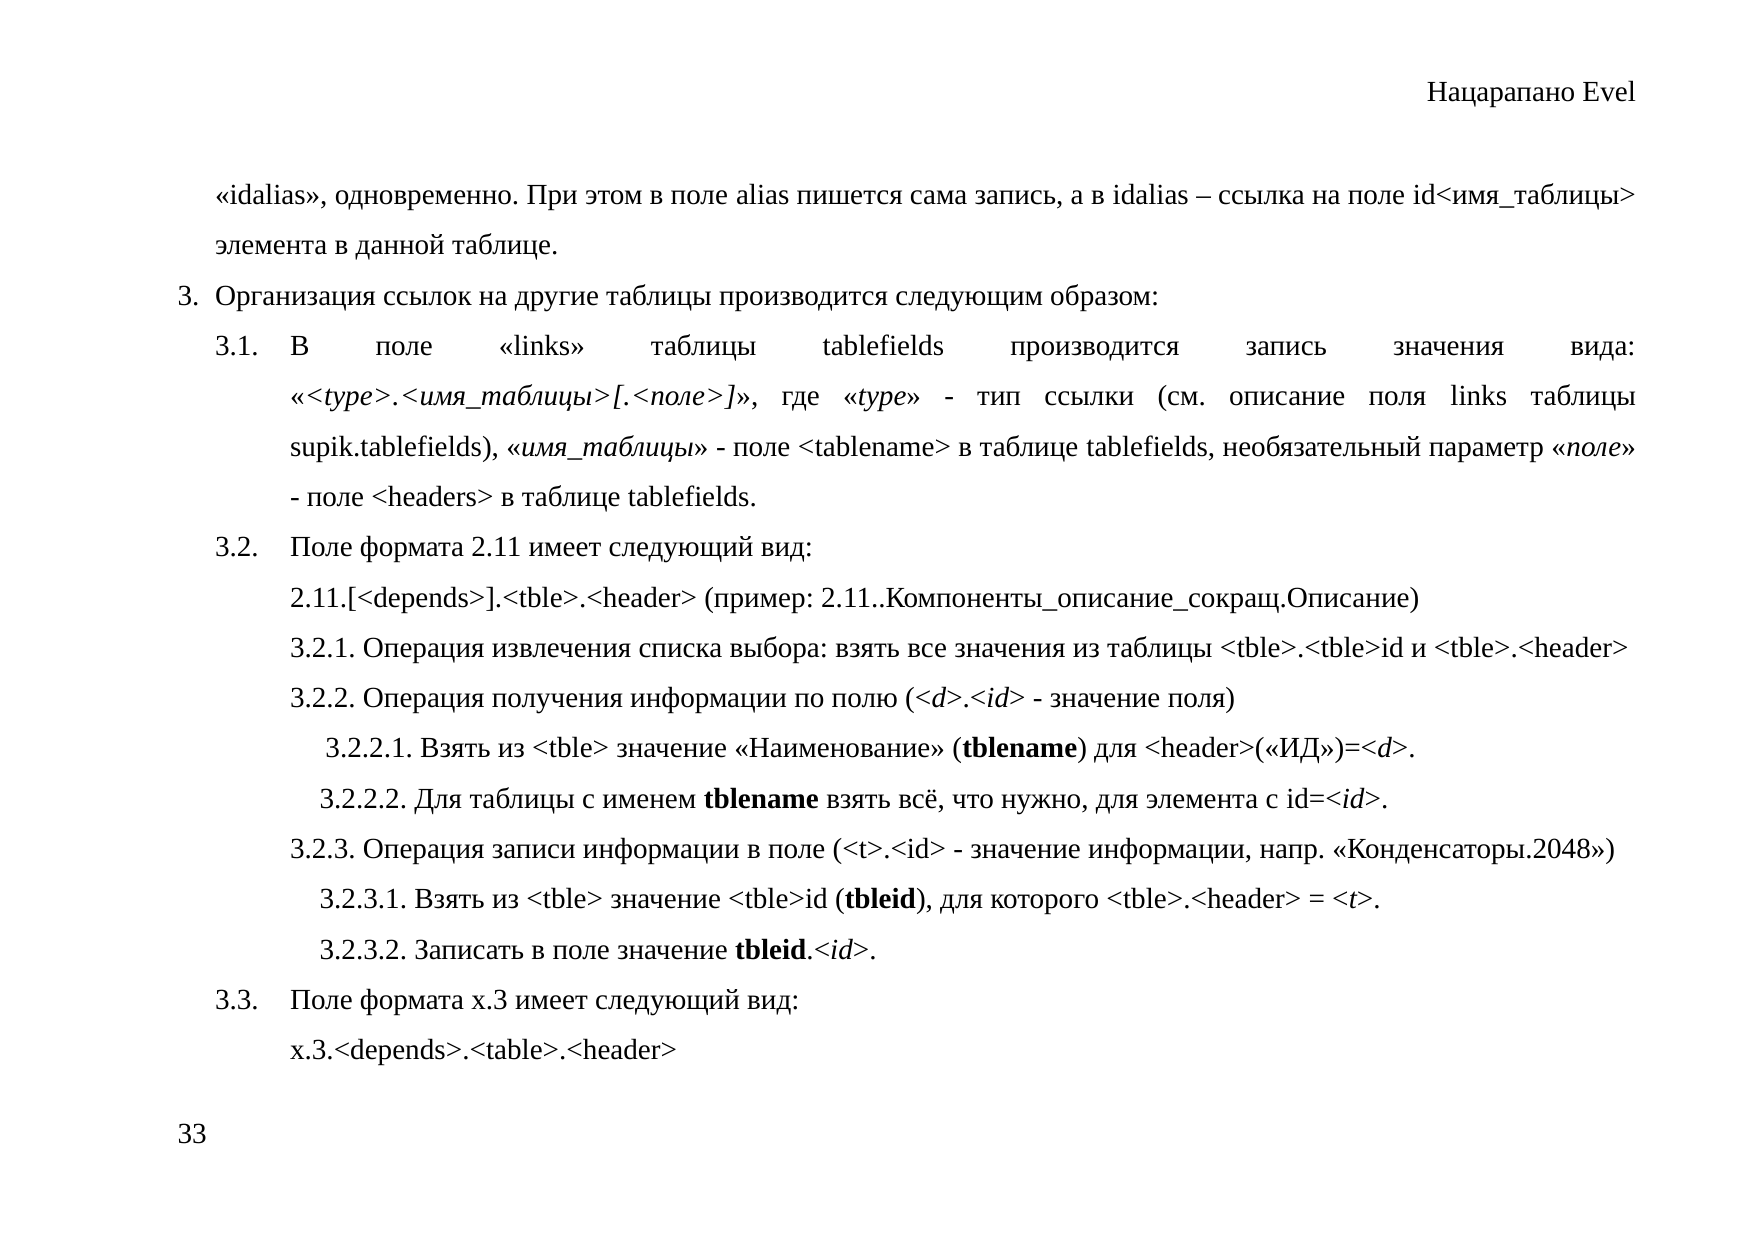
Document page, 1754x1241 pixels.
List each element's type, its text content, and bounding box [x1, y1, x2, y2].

list 3.2.1. Операция извлечения списка выбора: взять все значения из таблицы <tble>.<tble>id и <tble>.<header> [290, 630, 1636, 663]
list 3.2.3.2. Записать в поле значение tbleid.<id>. [313, 932, 1636, 965]
list 3.2.3. Операция записи информации в поле (<t>.<id> - значение информации, напр. «Конденсаторы.2048») [290, 831, 1636, 865]
list 2.11.[<depends>].<tble>.<header> (пример: 2.11..Компоненты_описание_сокращ.Описание) [290, 580, 1636, 613]
list 3.2.3.1. Взять из <tble> значение <tble>id (tbleid), для которого <tble>.<header> = <t>. [313, 882, 1636, 915]
list 3.2.2. Операция получения информации по полю (<d>.<id> - значение поля) [290, 680, 1636, 714]
list x.3.<depends>.<table>.<header> [290, 1032, 1636, 1066]
list 3.2.2.2. Для таблицы с именем tblename взять всё, что нужно, для элемента с id=<id>. [313, 781, 1636, 814]
list 3.2.2.1. Взять из <tble> значение «Наименование» (tblename) для <header>(«ИД»)=<d>. [319, 731, 1636, 764]
list Поле формата х.3 имеет следующий вид: [215, 982, 1636, 1016]
list Организация ссылок на другие таблицы производится следующим образом: [177, 278, 1636, 311]
list Поле формата 2.11 имеет следующий вид: [215, 529, 1636, 563]
